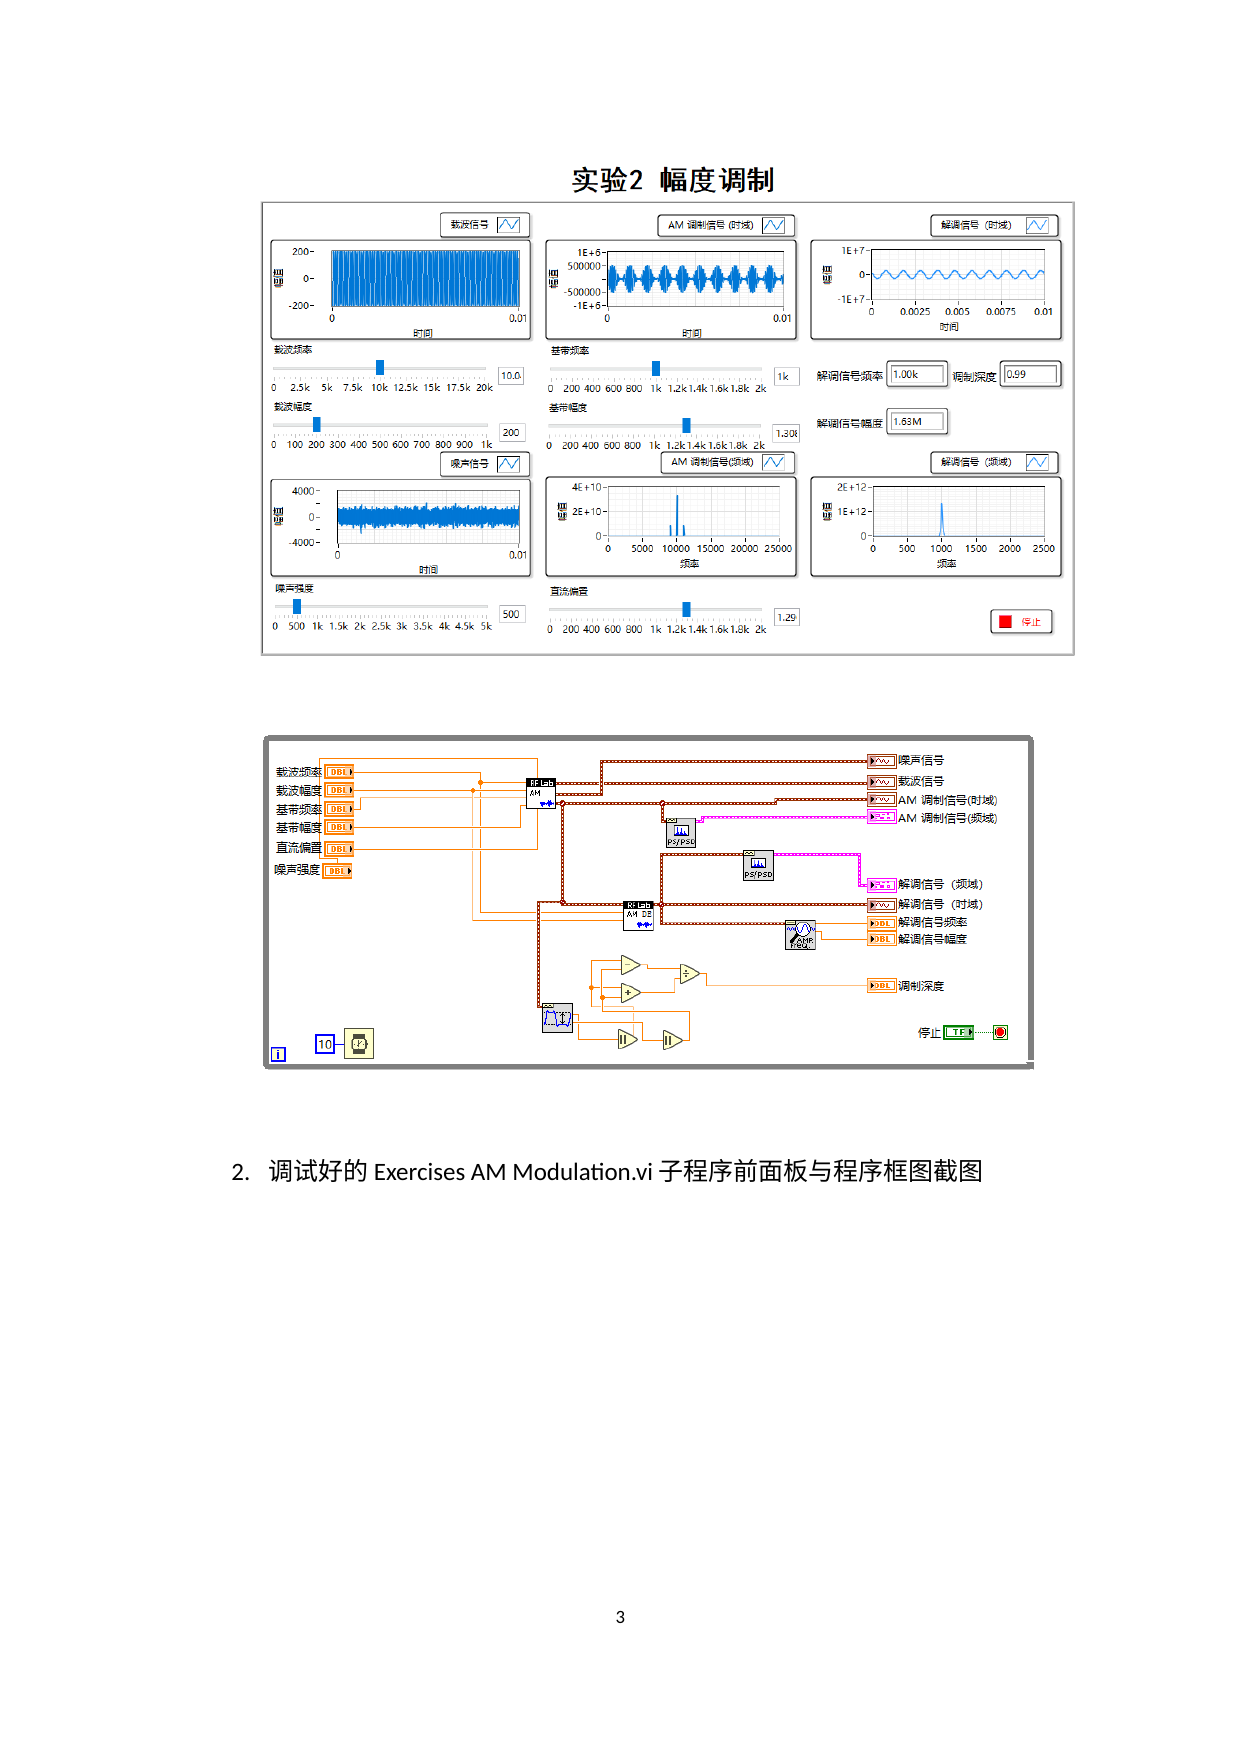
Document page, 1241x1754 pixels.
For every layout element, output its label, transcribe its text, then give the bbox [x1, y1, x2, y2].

picture [231, 162, 1097, 682]
list 调试好的Exercises AM Modulation.vi子程序前面板与程序框图截图 [231, 1137, 1053, 1202]
picture [231, 714, 1097, 1111]
